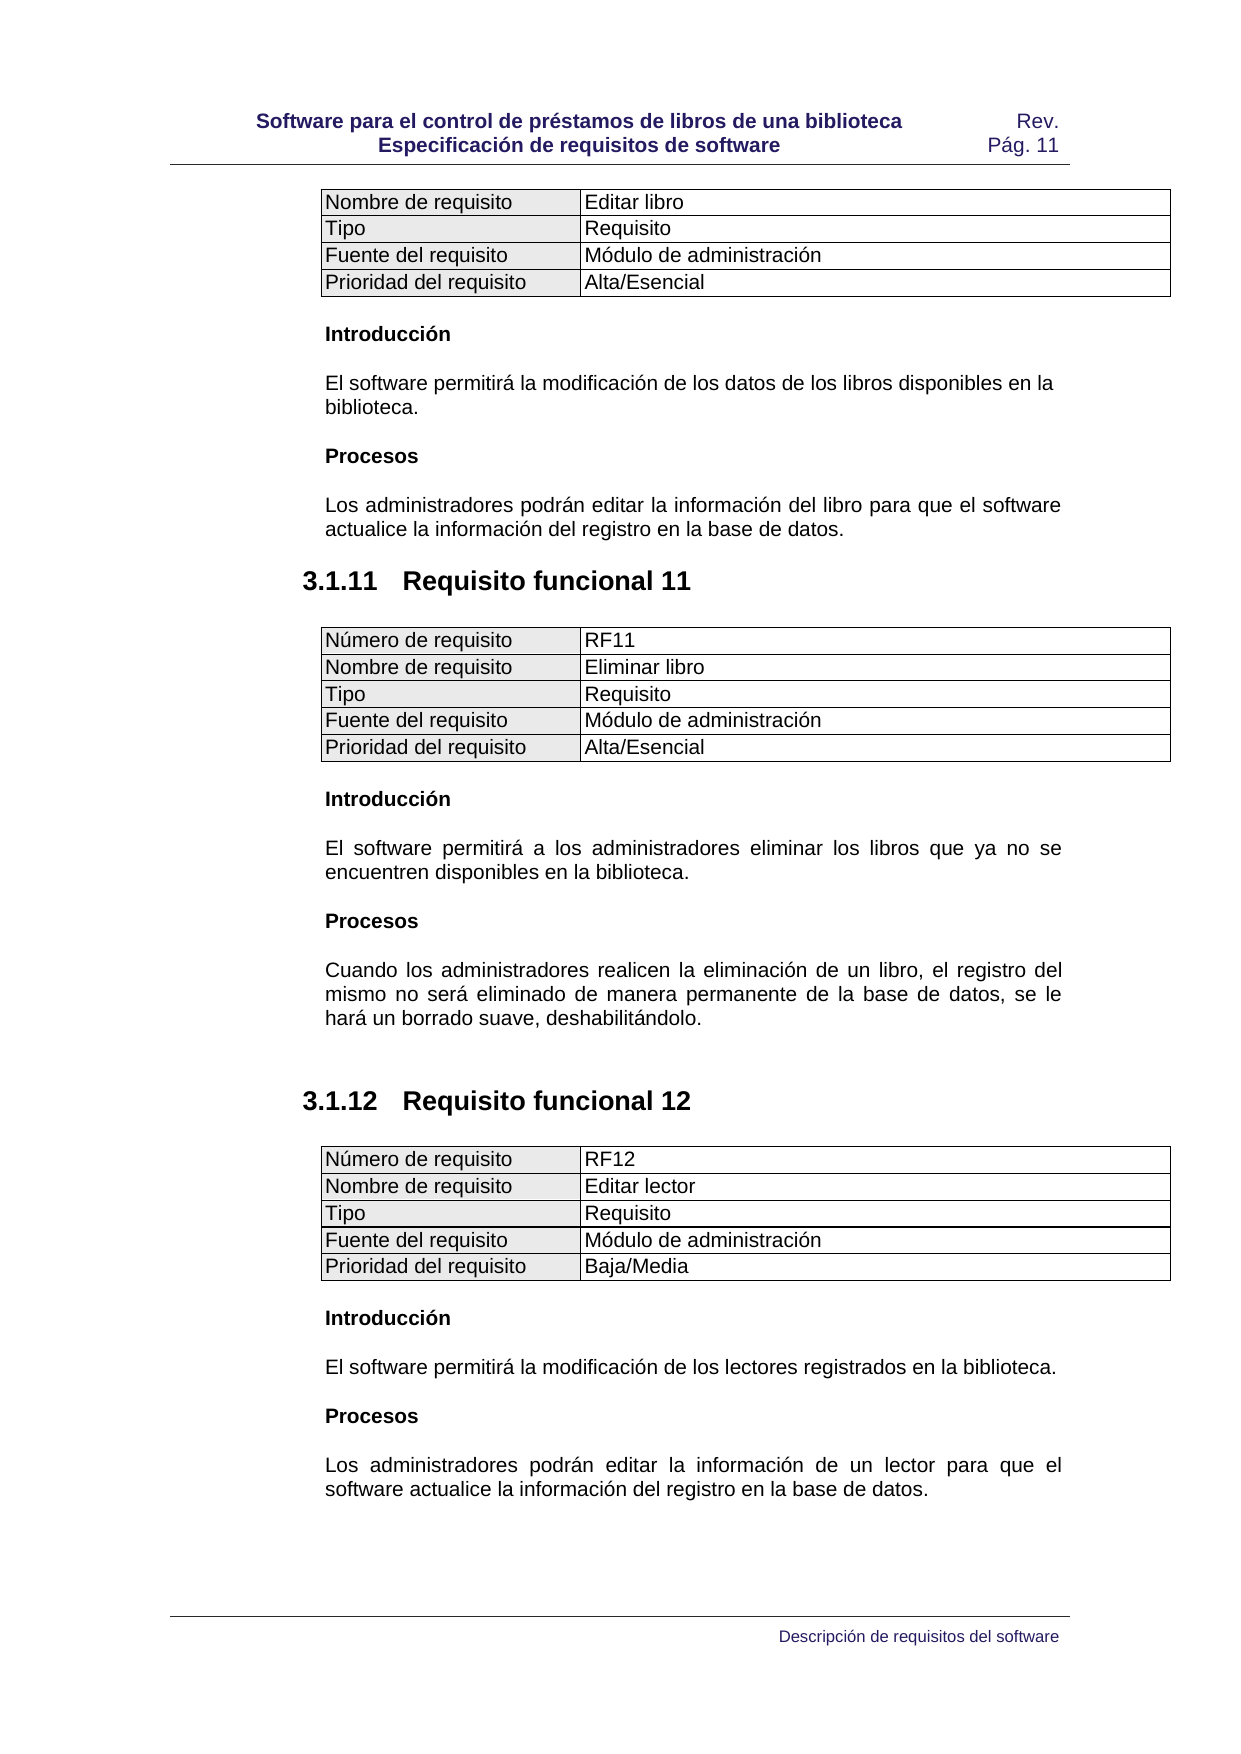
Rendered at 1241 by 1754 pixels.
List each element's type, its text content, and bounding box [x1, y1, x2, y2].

text Introducción [325, 322, 1063, 346]
table_cell Eliminar libro [581, 655, 1170, 680]
table_cell Prioridad del requisito [322, 1254, 580, 1280]
table_cell Alta/Esencial [581, 735, 768, 761]
table_cell [768, 1201, 1170, 1226]
text Procesos [325, 908, 1063, 932]
text Introducción [325, 787, 1063, 811]
table_cell Tipo [322, 681, 580, 707]
table_cell Editar libro [581, 190, 1170, 215]
table_cell Módulo de administración [581, 1228, 1170, 1253]
table_header Número de requisito [322, 1147, 580, 1173]
text El software permitirá a los administradores eliminar los libros que ya no se encuentren disponibles en la biblioteca. [325, 836, 1063, 883]
table_cell [768, 735, 974, 761]
table_cell Alta/Esencial [581, 270, 768, 296]
table_cell Módulo de administración [581, 708, 1170, 734]
table_cell [768, 270, 974, 296]
table_cell Requisito [581, 1201, 768, 1226]
text Introducción [325, 1306, 1063, 1330]
text Procesos [325, 1404, 1063, 1428]
table_cell [974, 270, 1170, 296]
table_header RF12 [581, 1147, 1170, 1173]
table_cell Fuente del requisito [322, 708, 580, 734]
text Procesos [325, 443, 1063, 467]
table_cell Fuente del requisito [322, 243, 580, 269]
table_cell Fuente del requisito [322, 1228, 580, 1253]
table_cell Editar lector [581, 1174, 1170, 1199]
table_cell Baja/Media [581, 1254, 768, 1280]
text El software permitirá la modificación de los lectores registrados en la biblioteca. [325, 1355, 1063, 1379]
table_cell Nombre de requisito [322, 190, 580, 215]
table_cell Nombre de requisito [322, 655, 580, 680]
table_cell [768, 681, 1170, 707]
text El software permitirá la modificación de los datos de los libros disponibles en la biblioteca. [325, 371, 1063, 418]
subtitle Requisito funcional 11 [302, 565, 1063, 597]
table_cell Prioridad del requisito [322, 735, 580, 761]
subtitle Requisito funcional 12 [302, 1084, 1063, 1116]
table_cell Nombre de requisito [322, 1174, 580, 1199]
table_cell [768, 216, 1170, 242]
text Cuando los administradores realicen la eliminación de un libro, el registro del mismo no será eliminado de manera permanente de la base de datos, se le hará un borrado suave, deshabilitándolo. [325, 957, 1063, 1029]
table_cell Tipo [322, 1201, 580, 1226]
table_cell Módulo de administración [581, 243, 1170, 269]
table_cell Tipo [322, 216, 580, 242]
table_cell Requisito [581, 681, 768, 707]
table_cell [974, 1254, 1170, 1280]
text Los administradores podrán editar la información de un lector para que el software actualice la información del registro en la base de datos. [325, 1453, 1063, 1501]
table_cell Prioridad del requisito [322, 270, 580, 296]
table_header RF11 [581, 628, 1170, 653]
table_cell Requisito [581, 216, 768, 242]
table_header Número de requisito [322, 628, 580, 653]
table_cell [768, 1254, 974, 1280]
text Los administradores podrán editar la información del libro para que el software actualice la información del registro en la base de datos. [325, 492, 1063, 540]
table_cell [974, 735, 1170, 761]
